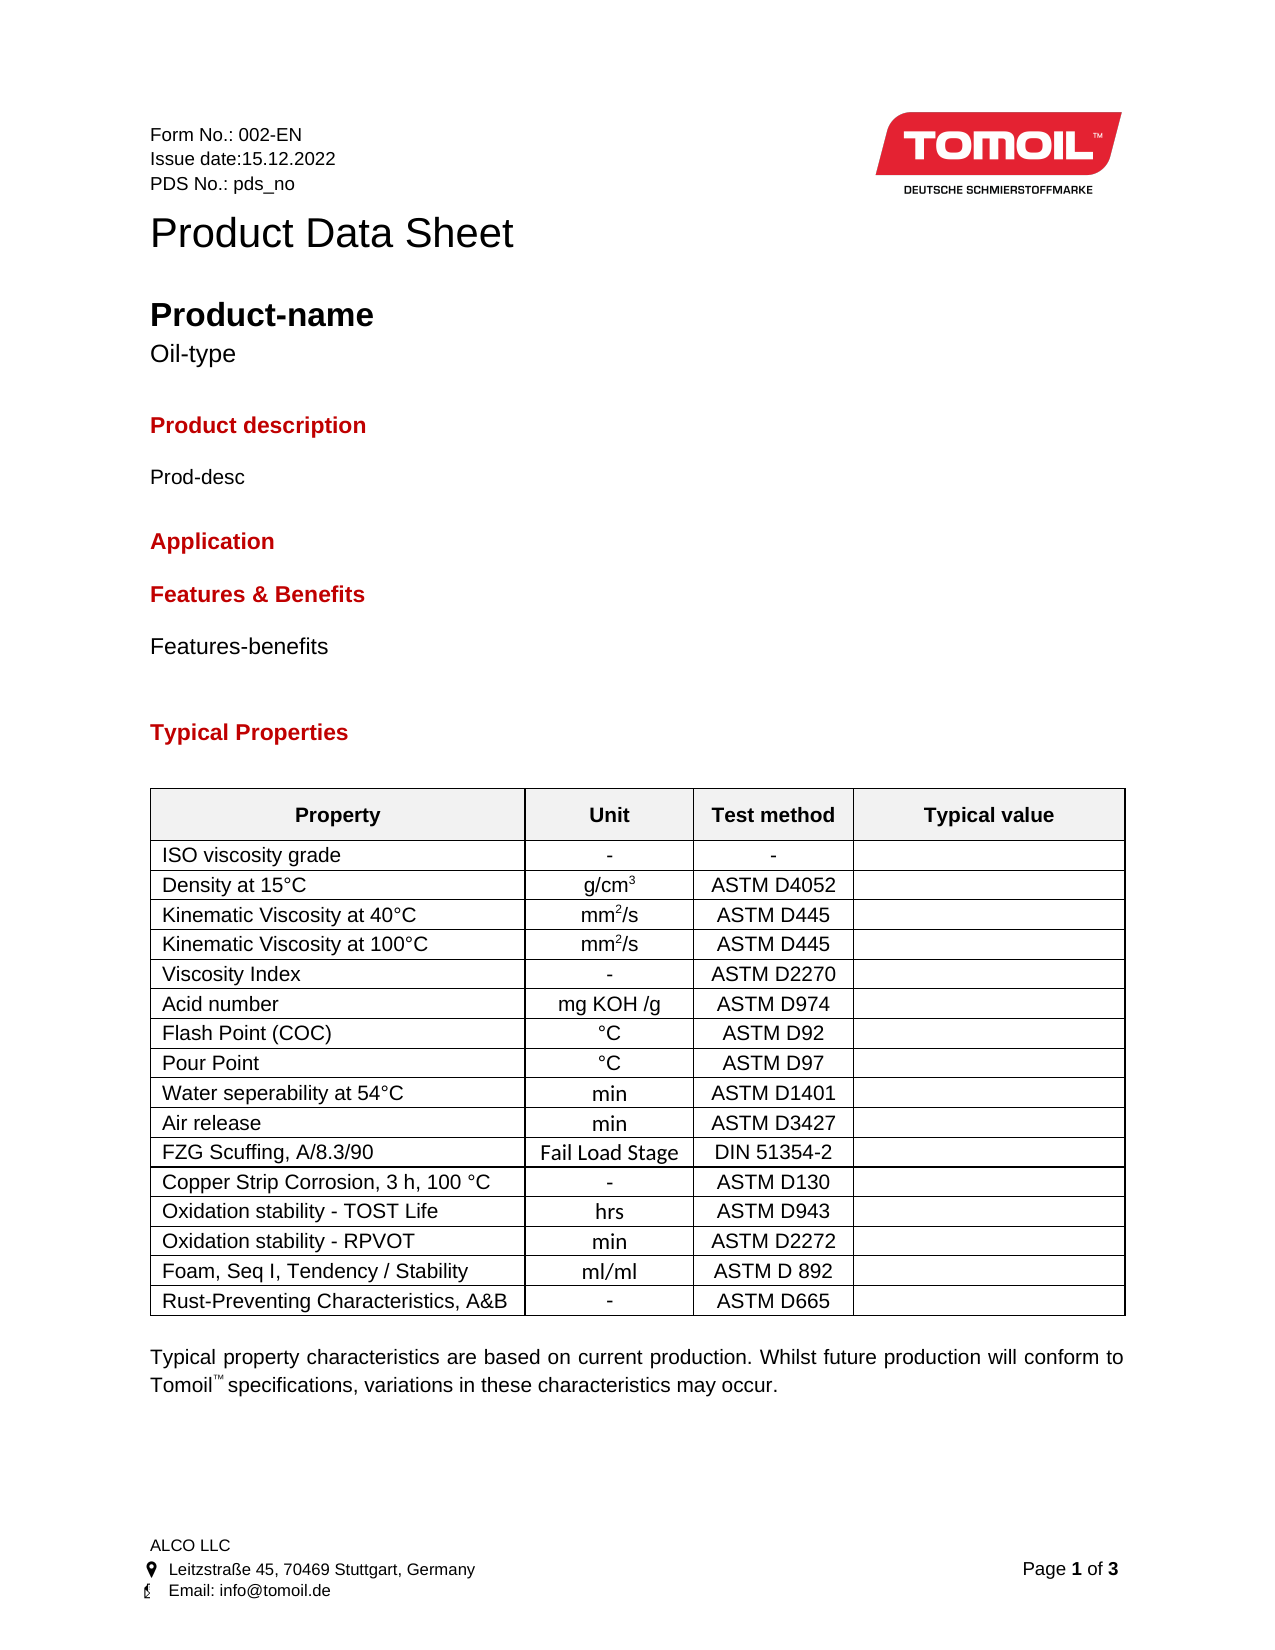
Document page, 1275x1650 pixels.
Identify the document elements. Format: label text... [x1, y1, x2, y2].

table_cell ASTM D97 [694, 1049, 853, 1077]
table_cell [854, 1108, 1124, 1137]
text Typical Properties [150, 718, 1125, 745]
table_cell ASTM D130 [694, 1168, 853, 1196]
table_cell [854, 1286, 1124, 1315]
table_cell °C [526, 1049, 693, 1077]
table_cell ASTM D2272 [694, 1227, 853, 1255]
table_cell [854, 841, 1124, 869]
table_cell °C [526, 1019, 693, 1048]
table_cell Viscosity Index [151, 960, 524, 988]
table_cell Acid number [151, 989, 524, 1018]
table_cell ASTM D 892 [694, 1256, 853, 1285]
table_cell [854, 989, 1124, 1018]
table_cell Pour Point [151, 1049, 524, 1077]
table_cell [854, 1049, 1124, 1077]
table_cell FZG Scuffing, A/8.3/90 [151, 1138, 524, 1166]
table_cell - [694, 841, 853, 869]
table_cell ASTM D1401 [694, 1078, 853, 1107]
picture [141, 1558, 163, 1599]
text Oil-type [150, 339, 1125, 368]
table_cell [854, 930, 1124, 958]
table_cell Density at 15°C [151, 871, 524, 899]
table_cell Copper Strip Corrosion, 3 h, 100 °C [151, 1168, 524, 1196]
table_cell Fail Load Stage [526, 1138, 693, 1166]
text Application [150, 528, 1125, 554]
table_cell ASTM D445 [694, 930, 853, 958]
table_cell Water seperability at 54°C [151, 1078, 524, 1107]
table_cell Oxidation stability - RPVOT [151, 1227, 524, 1255]
table_cell Rust-Preventing Characteristics, A&B [151, 1286, 524, 1315]
table_cell mg KOH /g [526, 989, 693, 1018]
table_cell ASTM D665 [694, 1286, 853, 1315]
table_cell Flash Point (COC) [151, 1019, 524, 1048]
table_header Typical value [854, 789, 1124, 840]
table_cell ml/ml [526, 1256, 693, 1285]
table_cell DIN 51354-2 [694, 1138, 853, 1166]
table_cell - [526, 960, 693, 988]
table_cell ASTM D4052 [694, 871, 853, 899]
text Product description [150, 412, 1125, 438]
table_cell min [526, 1227, 693, 1255]
table_cell ASTM D2270 [694, 960, 853, 988]
text Prod-desc [150, 464, 1125, 488]
table_cell [854, 1019, 1124, 1048]
picture [871, 73, 1125, 209]
table_cell mm2/s [526, 930, 693, 958]
table_header Property [151, 789, 524, 840]
table_cell hrs [526, 1197, 693, 1226]
table_cell [854, 1138, 1124, 1166]
text Typical property characteristics are based on current production. Whilst future production will conform to Tomoil™ specifications, variations in these characteristics may occur. [150, 1345, 1125, 1396]
table_cell ISO viscosity grade [151, 841, 524, 869]
table_cell [854, 1168, 1124, 1196]
table_cell ASTM D445 [694, 900, 853, 929]
table_cell Foam, Seq I, Tendency / Stability [151, 1256, 524, 1285]
table_cell [854, 960, 1124, 988]
table_cell [854, 900, 1124, 929]
table_cell min [526, 1078, 693, 1107]
table_cell ASTM D974 [694, 989, 853, 1018]
table_cell ASTM D92 [694, 1019, 853, 1048]
table_cell [854, 1078, 1124, 1107]
table_cell g/cm3 [526, 871, 693, 899]
table_cell Kinematic Viscosity at 100°C [151, 930, 524, 958]
table_cell - [526, 1168, 693, 1196]
text Product Data Sheet [150, 209, 1125, 257]
text Features-benefits [150, 633, 1125, 660]
table_cell [854, 1197, 1124, 1226]
table_cell - [526, 1286, 693, 1315]
table_cell ASTM D3427 [694, 1108, 853, 1137]
table_cell Oxidation stability - TOST Life [151, 1197, 524, 1226]
table_cell min [526, 1108, 693, 1137]
table_cell ASTM D943 [694, 1197, 853, 1226]
table_cell mm2/s [526, 900, 693, 929]
table_header Unit [526, 789, 693, 840]
table_cell Kinematic Viscosity at 40°C [151, 900, 524, 929]
table_cell - [526, 841, 693, 869]
table_header Test method [694, 789, 853, 840]
table_cell [854, 1256, 1124, 1285]
table_cell [854, 871, 1124, 899]
table_cell [854, 1227, 1124, 1255]
text Features & Benefits [150, 581, 1125, 607]
table_cell Air release [151, 1108, 524, 1137]
text Product-name [150, 295, 1125, 333]
